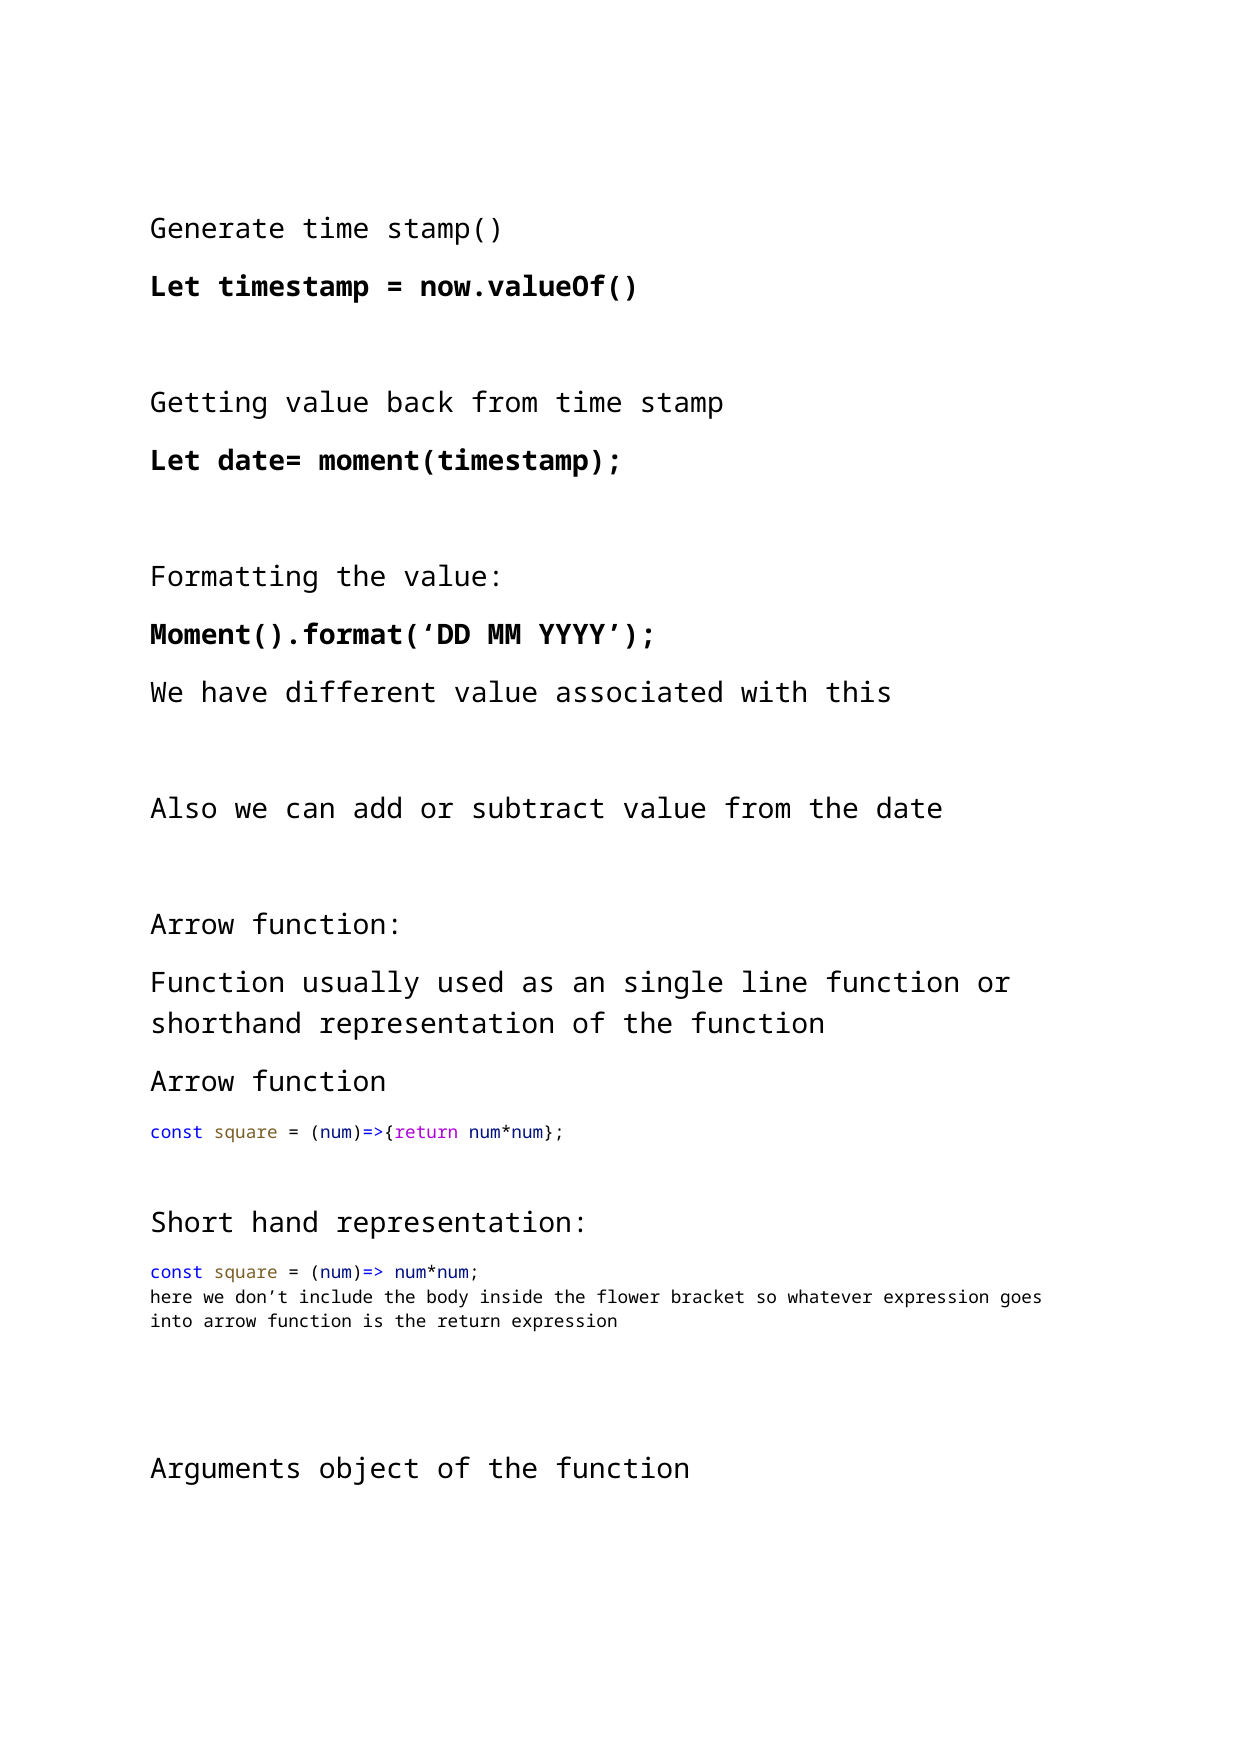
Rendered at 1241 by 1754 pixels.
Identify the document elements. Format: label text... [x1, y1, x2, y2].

text Arguments object of the function [150, 1448, 1090, 1487]
text Formatting the value: [150, 556, 1090, 594]
text Let timestamp = now.valueOf() [150, 266, 1090, 304]
text Moment().format(‘DD MM YYYY’); [150, 614, 1090, 652]
text const square = (num)=>{return num*num}; [150, 1120, 1090, 1144]
text const square = (num)=> num*num; [150, 1260, 1090, 1284]
text Getting value back from time stamp [150, 382, 1090, 420]
text Arrow function [150, 1062, 1090, 1100]
text Arrow function: [150, 904, 1090, 943]
text We have different value associated with this [150, 672, 1090, 711]
text here we don’t include the body inside the flower bracket so whatever expression goes into arrow function is the return expression [150, 1284, 1090, 1332]
text Function usually used as an single line function or shorthand representation of the function [150, 962, 1090, 1042]
text Generate time stamp() [150, 208, 1090, 246]
text Also we can add or subtract value from the date [150, 788, 1090, 827]
text Short hand representation: [150, 1202, 1090, 1240]
text Let date= moment(timestamp); [150, 440, 1090, 478]
